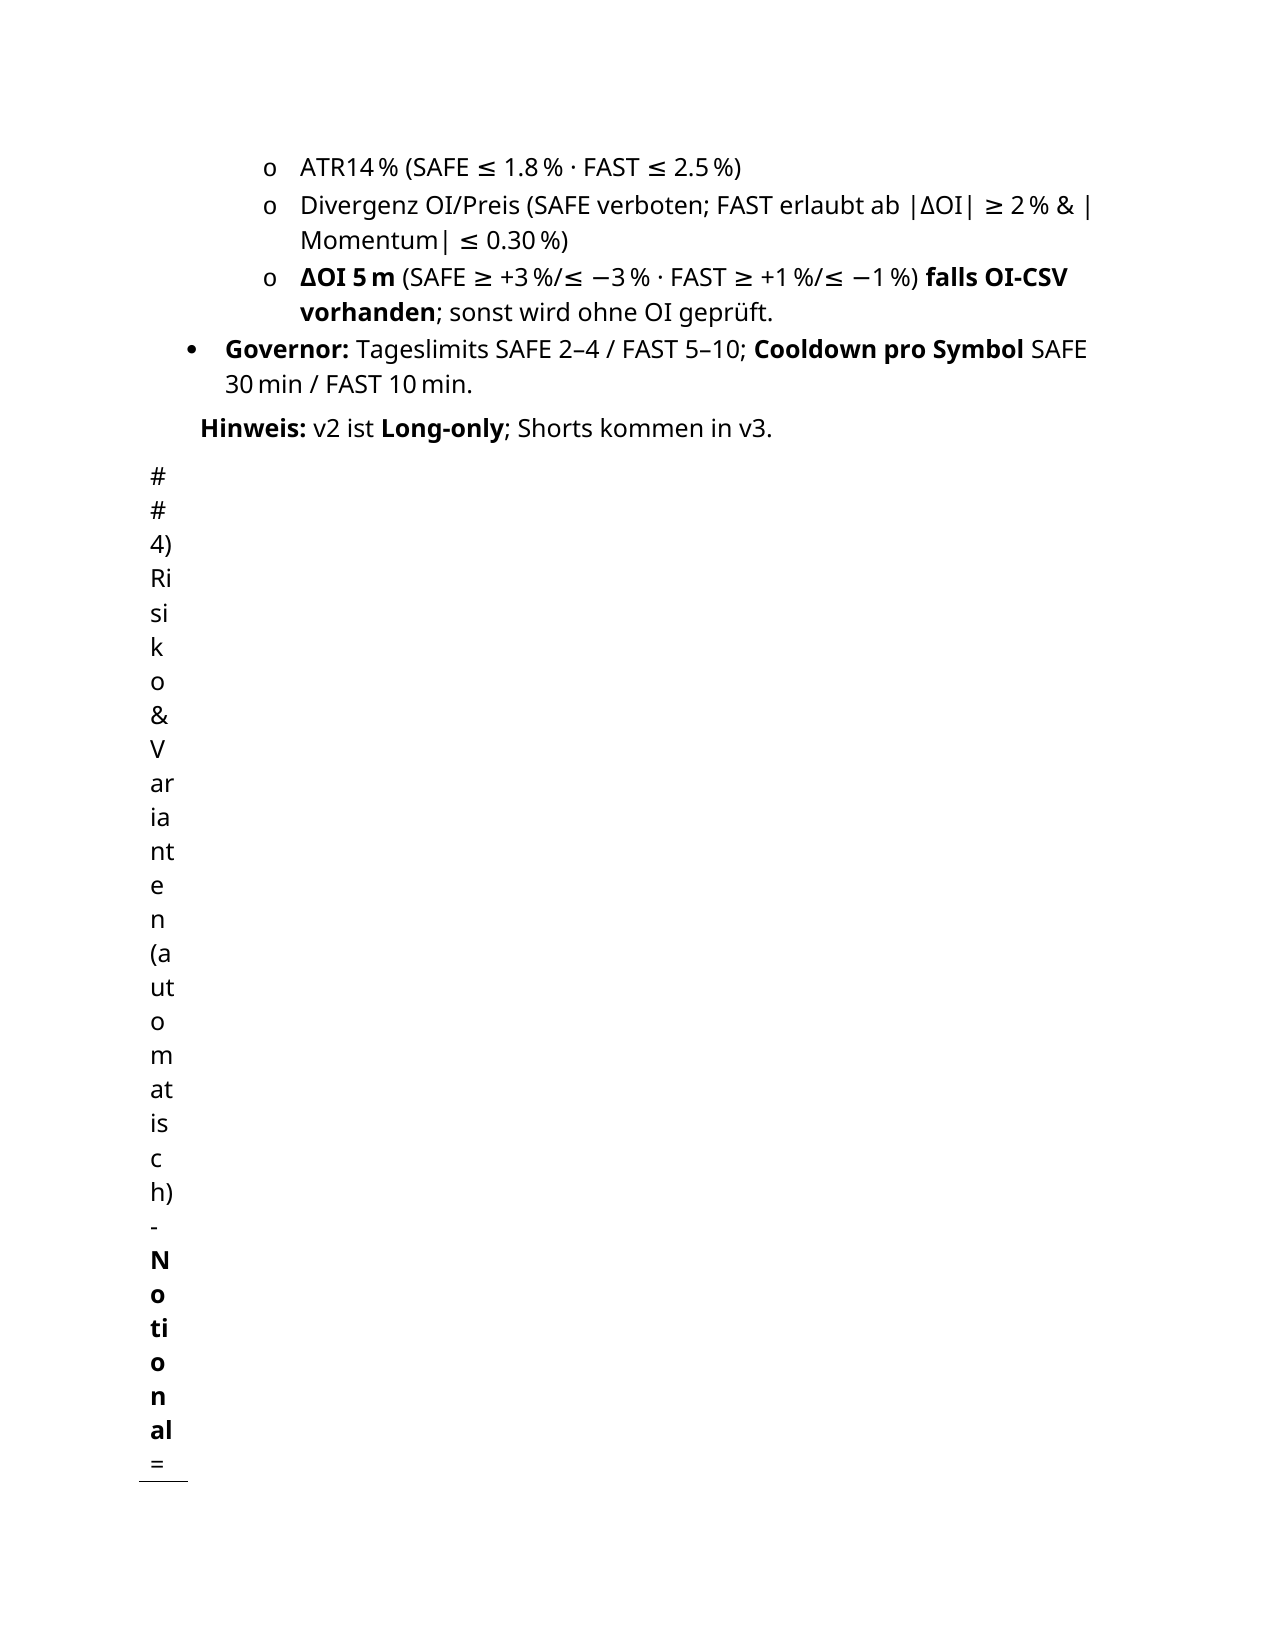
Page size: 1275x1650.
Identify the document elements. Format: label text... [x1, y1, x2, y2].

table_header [139, 455, 187, 1481]
list ΔOI 5 m (SAFE ≥ +3 %/≤ −3 % · FAST ≥ +1 %/≤ −1 %) falls OI‑CSV vorhanden; sonst wird ohne OI geprüft. [262, 260, 1125, 328]
list ATR14 % (SAFE ≤ 1.8 % · FAST ≤ 2.5 %) [262, 150, 1125, 184]
list Divergenz OI/Preis (SAFE verboten; FAST erlaubt ab |ΔOI| ≥ 2 % & |Momentum| ≤ 0.30 %) [262, 188, 1125, 256]
text Hinweis: v2 ist Long‑only; Shorts kommen in v3. [200, 411, 1075, 445]
list Governor: Tageslimits SAFE 2–4 / FAST 5–10; Cooldown pro Symbol SAFE 30 min / FAST 10 min. [187, 332, 1125, 400]
